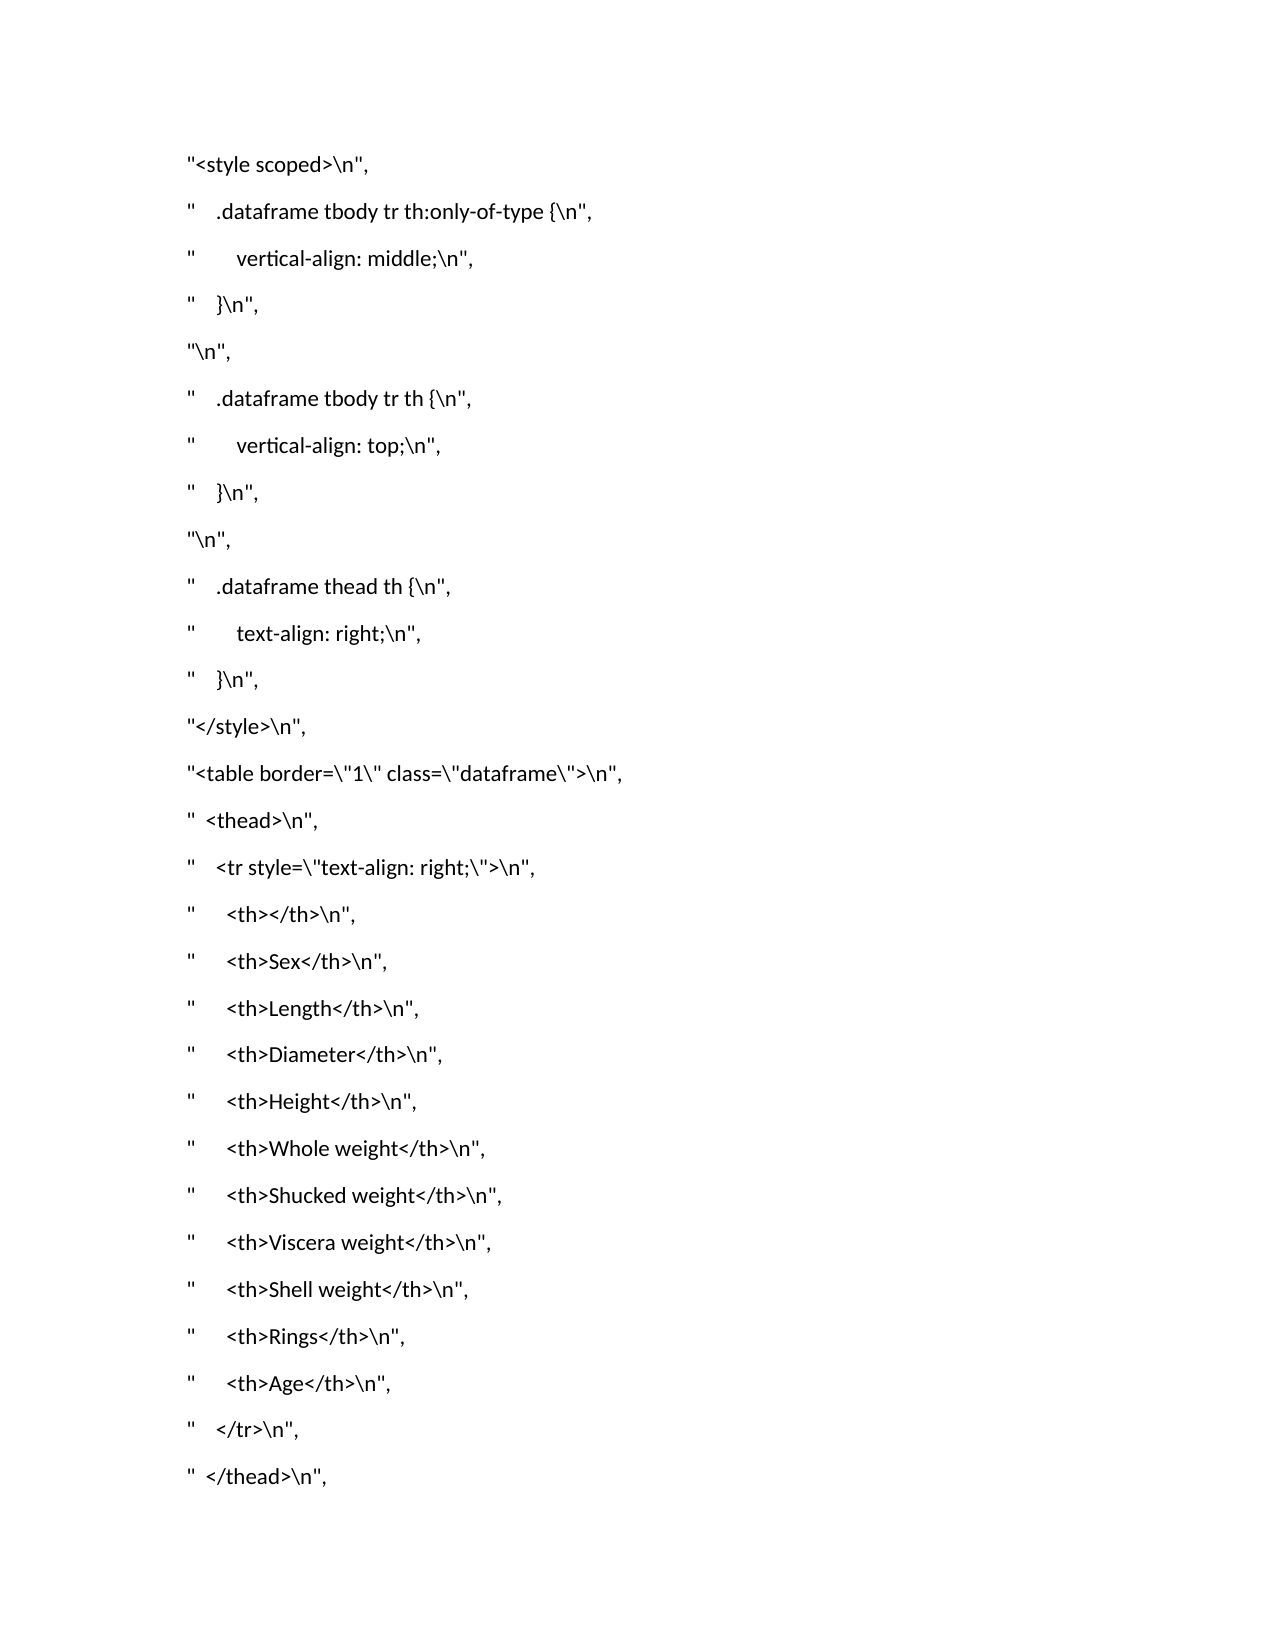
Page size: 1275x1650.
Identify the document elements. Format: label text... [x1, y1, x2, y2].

text "\n", [150, 337, 1125, 366]
text "</style>\n", [150, 712, 1125, 741]
text " .dataframe tbody tr th:only-of-type {\n", [150, 197, 1125, 225]
text " <th>Rings</th>\n", [150, 1322, 1125, 1350]
text " <th>Diameter</th>\n", [150, 1041, 1125, 1069]
text " <th>Whole weight</th>\n", [150, 1134, 1125, 1162]
text " <tr style=\"text-align: right;\">\n", [150, 853, 1125, 881]
text " <th>Height</th>\n", [150, 1087, 1125, 1116]
text " <th>Age</th>\n", [150, 1369, 1125, 1397]
text " <thead>\n", [150, 806, 1125, 834]
text "<table border=\"1\" class=\"dataframe\">\n", [150, 759, 1125, 787]
text " vertical-align: middle;\n", [150, 244, 1125, 272]
text " <th>Viscera weight</th>\n", [150, 1228, 1125, 1256]
text " <th></th>\n", [150, 900, 1125, 928]
text " text-align: right;\n", [150, 619, 1125, 647]
text " </thead>\n", [150, 1462, 1125, 1491]
text " </tr>\n", [150, 1416, 1125, 1444]
text "<style scoped>\n", [150, 150, 1125, 178]
text " vertical-align: top;\n", [150, 431, 1125, 459]
text " }\n", [150, 291, 1125, 319]
text " .dataframe thead th {\n", [150, 572, 1125, 600]
text " <th>Length</th>\n", [150, 994, 1125, 1022]
text " <th>Shell weight</th>\n", [150, 1275, 1125, 1303]
text "\n", [150, 525, 1125, 553]
text " }\n", [150, 666, 1125, 694]
text " <th>Sex</th>\n", [150, 947, 1125, 975]
text " }\n", [150, 478, 1125, 506]
text " <th>Shucked weight</th>\n", [150, 1181, 1125, 1209]
text " .dataframe tbody tr th {\n", [150, 384, 1125, 412]
